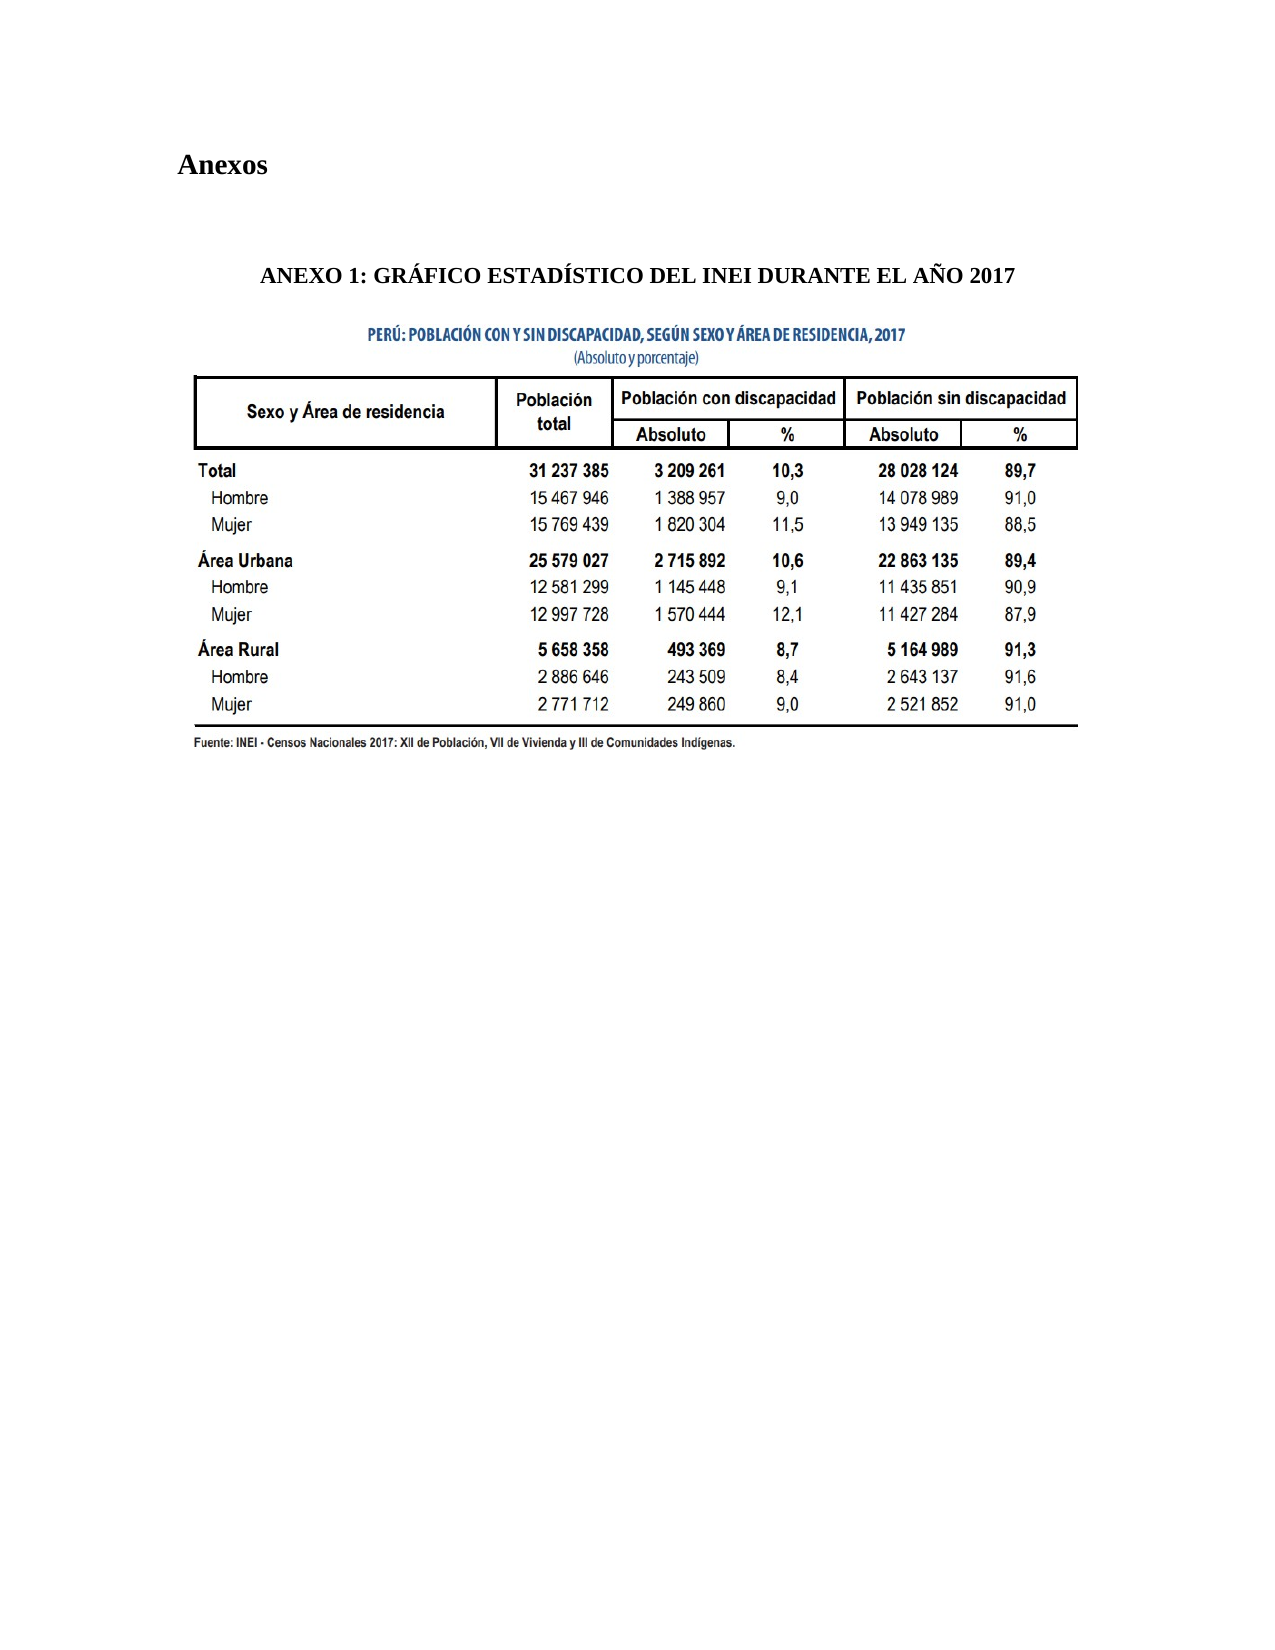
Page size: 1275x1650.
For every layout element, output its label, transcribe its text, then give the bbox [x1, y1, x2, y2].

subtitle Anexos [177, 147, 1169, 181]
picture [193, 324, 1078, 750]
text ANEXO 1: GRÁFICO ESTADÍSTICO DEL INEI DURANTE EL AÑO 2017 [260, 262, 1169, 288]
